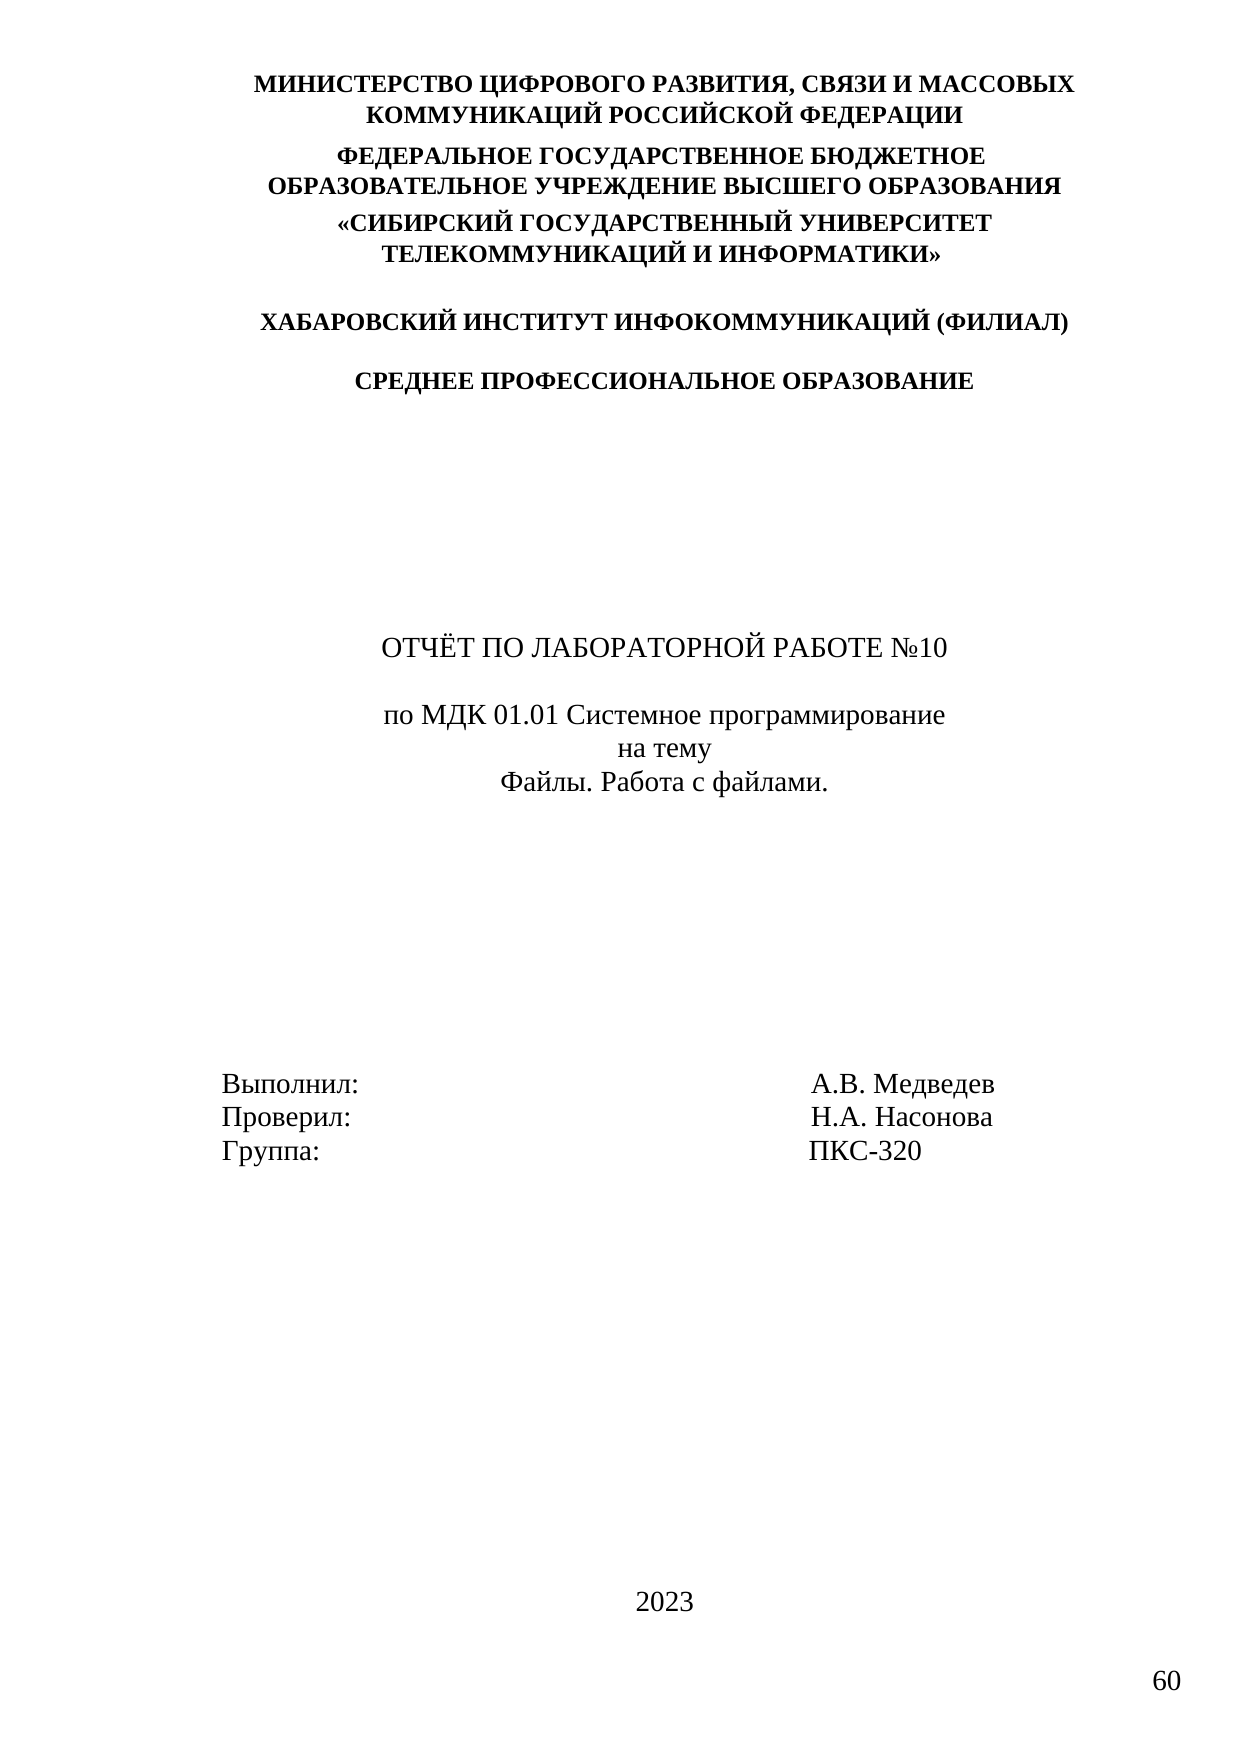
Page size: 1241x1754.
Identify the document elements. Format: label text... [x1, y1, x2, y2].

text Проверил: Н.А. Насонова [148, 1099, 1181, 1133]
text МИНИСТЕРСТВО ЦИФРОВОГО РАЗВИТИЯ, СВЯЗИ И МАССОВЫХ КОММУНИКАЦИЙ РОССИЙСКОЙ ФЕДЕРАЦИИ [148, 69, 1181, 129]
text Файлы. Работа с файлами. [148, 764, 1181, 798]
text ХАБАРОВСКИЙ ИНСТИТУТ ИНФОКОММУНИКАЦИЙ (ФИЛИАЛ) [148, 307, 1181, 335]
text ОТЧЁТ ПО ЛАБОРАТОРНОЙ РАБОТЕ №10 [148, 630, 1181, 663]
text ФЕДЕРАЛЬНОЕ ГОСУДАРСТВЕННОЕ БЮДЖЕТНОЕ ОБРАЗОВАТЕЛЬНОЕ УЧРЕЖДЕНИЕ ВЫСШЕГО ОБРАЗОВАНИЯ [148, 141, 1181, 200]
text на тему [148, 731, 1181, 764]
text «СИБИРСКИЙ ГОСУДАРСТВЕННЫЙ УНИВЕРСИТЕТ ТЕЛЕКОММУНИКАЦИЙ И ИНФОРМАТИКИ» [148, 208, 1181, 300]
text по МДК 01.01 Системное программирование [148, 697, 1181, 731]
text 2023 [148, 1584, 1181, 1618]
text Выполнил: А.В. Медведев [148, 1066, 1181, 1099]
text Группа: ПКС-320 [148, 1133, 1181, 1167]
text СРЕДНЕЕ ПРОФЕССИОНАЛЬНОЕ ОБРАЗОВАНИЕ [148, 366, 1181, 395]
